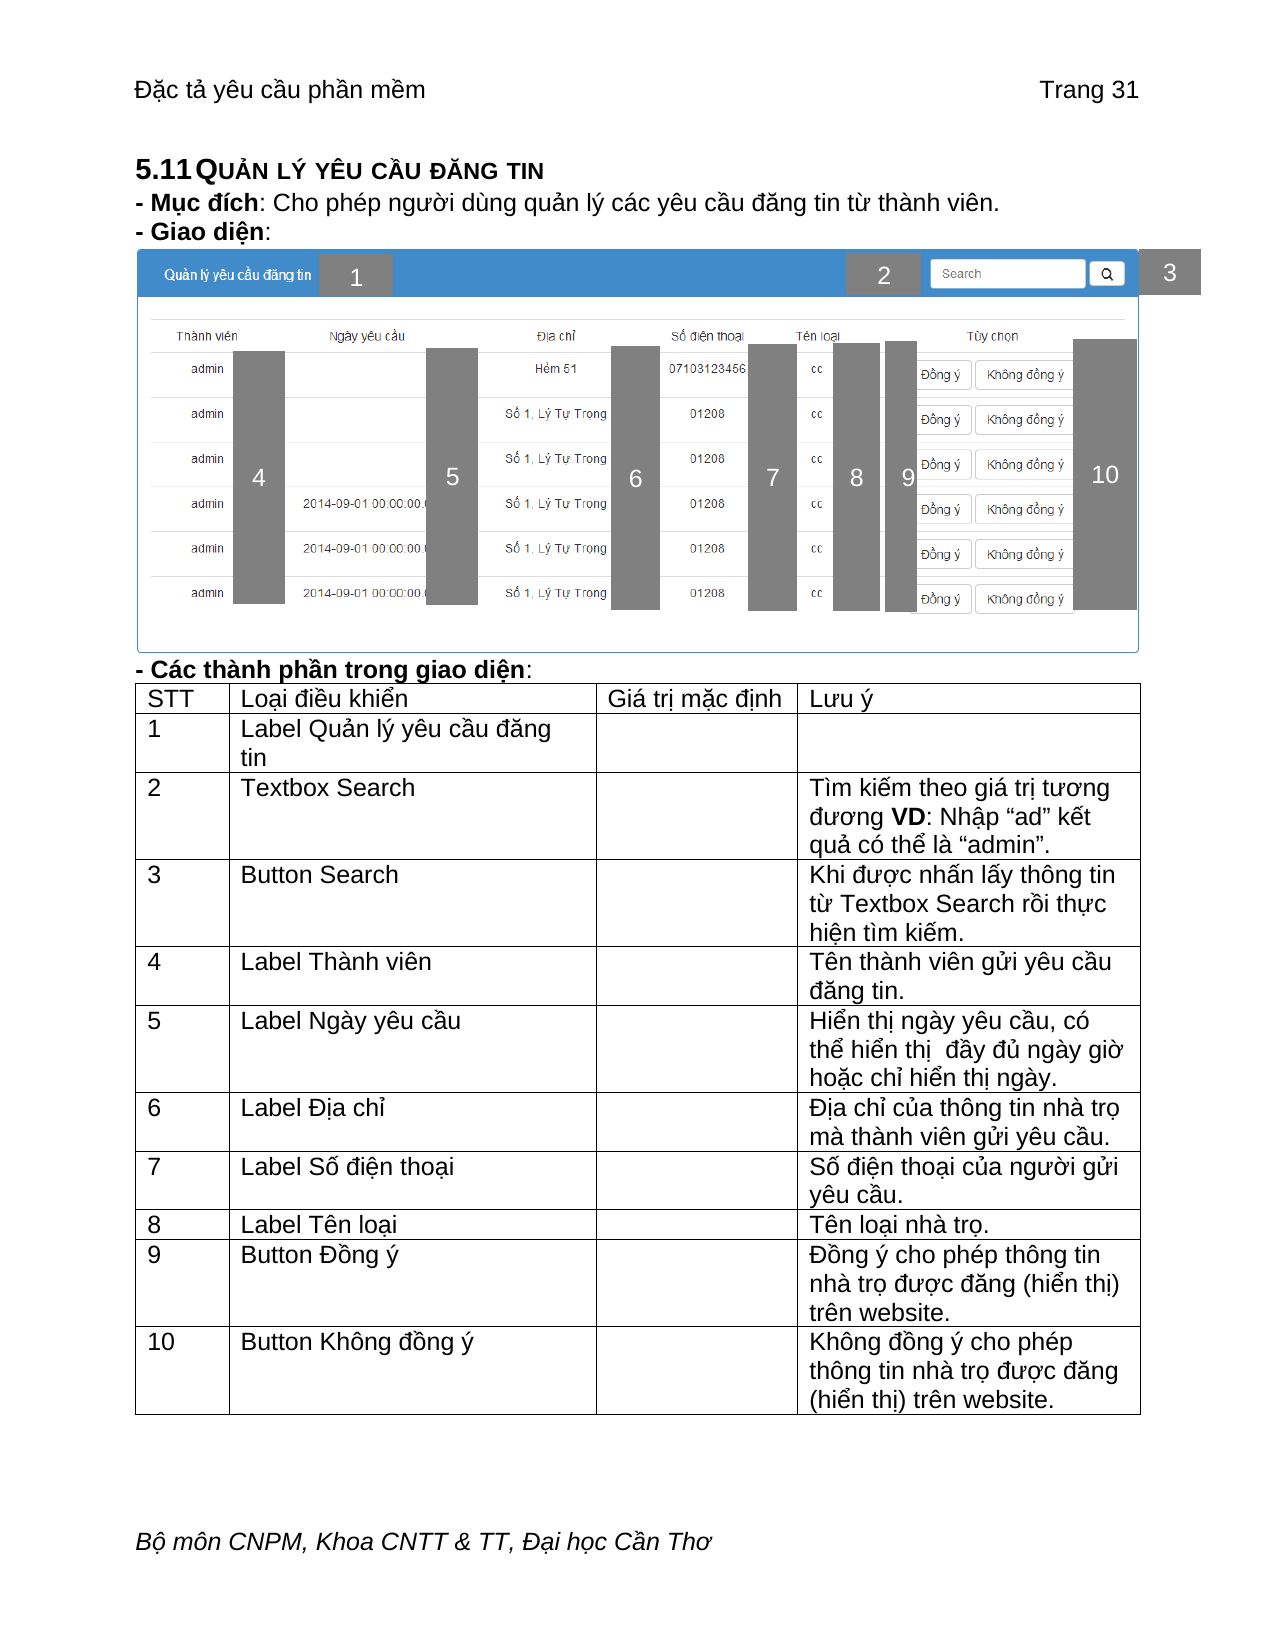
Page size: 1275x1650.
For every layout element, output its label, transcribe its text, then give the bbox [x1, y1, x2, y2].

table_cell [597, 773, 797, 859]
table_cell Số điện thoại của người gửi yêu cầu. [798, 1152, 1140, 1209]
table_cell Label Số điện thoại [230, 1152, 596, 1209]
table_cell [597, 1006, 797, 1092]
table_cell 7 [136, 1152, 229, 1209]
table_cell Hiển thị ngày yêu cầu, có thể hiển thị đầy đủ ngày giờ hoặc chỉ hiển thị ngày. [798, 1006, 1140, 1092]
table_cell Textbox Search [230, 773, 596, 859]
table_cell Label Quản lý yêu cầu đăng tin [230, 714, 596, 772]
table_cell [597, 1240, 797, 1326]
table_cell Đồng ý cho phép thông tin nhà trọ được đăng (hiển thị) trên website. [798, 1240, 1140, 1326]
table_cell [597, 1210, 797, 1239]
table_cell Địa chỉ của thông tin nhà trọ mà thành viên gửi yêu cầu. [798, 1093, 1140, 1151]
table_cell Không đồng ý cho phép thông tin nhà trọ được đăng (hiển thị) trên website. [798, 1327, 1140, 1413]
table_cell Button Đồng ý [230, 1240, 596, 1326]
table_cell [597, 1327, 797, 1413]
table_header Lưu ý [798, 684, 1140, 713]
table_cell 6 [136, 1093, 229, 1151]
text - Các thành phần trong giao diện: [135, 655, 1140, 683]
table_cell 8 [136, 1210, 229, 1239]
text - Mục đích: Cho phép người dùng quản lý các yêu cầu đăng tin từ thành viên. [135, 188, 1140, 217]
text - Giao diện: [135, 217, 1140, 245]
table_header Giá trị mặc định [597, 684, 797, 713]
table_cell Button Search [230, 860, 596, 946]
table_cell Tên loại nhà trọ. [798, 1210, 1140, 1239]
picture [135, 245, 1140, 655]
table_cell 9 [136, 1240, 229, 1326]
table_header Loại điều khiển [230, 684, 596, 713]
table_cell Tên thành viên gửi yêu cầu đăng tin. [798, 947, 1140, 1005]
table_cell Label Địa chỉ [230, 1093, 596, 1151]
table_cell Label Tên loại [230, 1210, 596, 1239]
table_cell Label Ngày yêu cầu [230, 1006, 596, 1092]
table_cell Khi được nhấn lấy thông tin từ Textbox Search rồi thực hiện tìm kiếm. [798, 860, 1140, 946]
table_cell Tìm kiếm theo giá trị tương đương VD: Nhập “ad” kết quả có thể là “admin”. [798, 773, 1140, 859]
table_cell 5 [136, 1006, 229, 1092]
table_cell Button Không đồng ý [230, 1327, 596, 1413]
table_cell [597, 1152, 797, 1209]
subtitle Quản lý yêu cầu đăng tin [135, 152, 1140, 185]
table_cell Label Thành viên [230, 947, 596, 1005]
table_cell [798, 714, 1140, 772]
table_cell 4 [136, 947, 229, 1005]
table_cell 10 [136, 1327, 229, 1413]
table_header STT [136, 684, 229, 713]
table_cell [597, 714, 797, 772]
table_cell [597, 860, 797, 946]
table_cell 2 [136, 773, 229, 859]
table_cell 3 [136, 860, 229, 946]
table_cell [597, 1093, 797, 1151]
table_cell 1 [136, 714, 229, 772]
table_cell [597, 947, 797, 1005]
